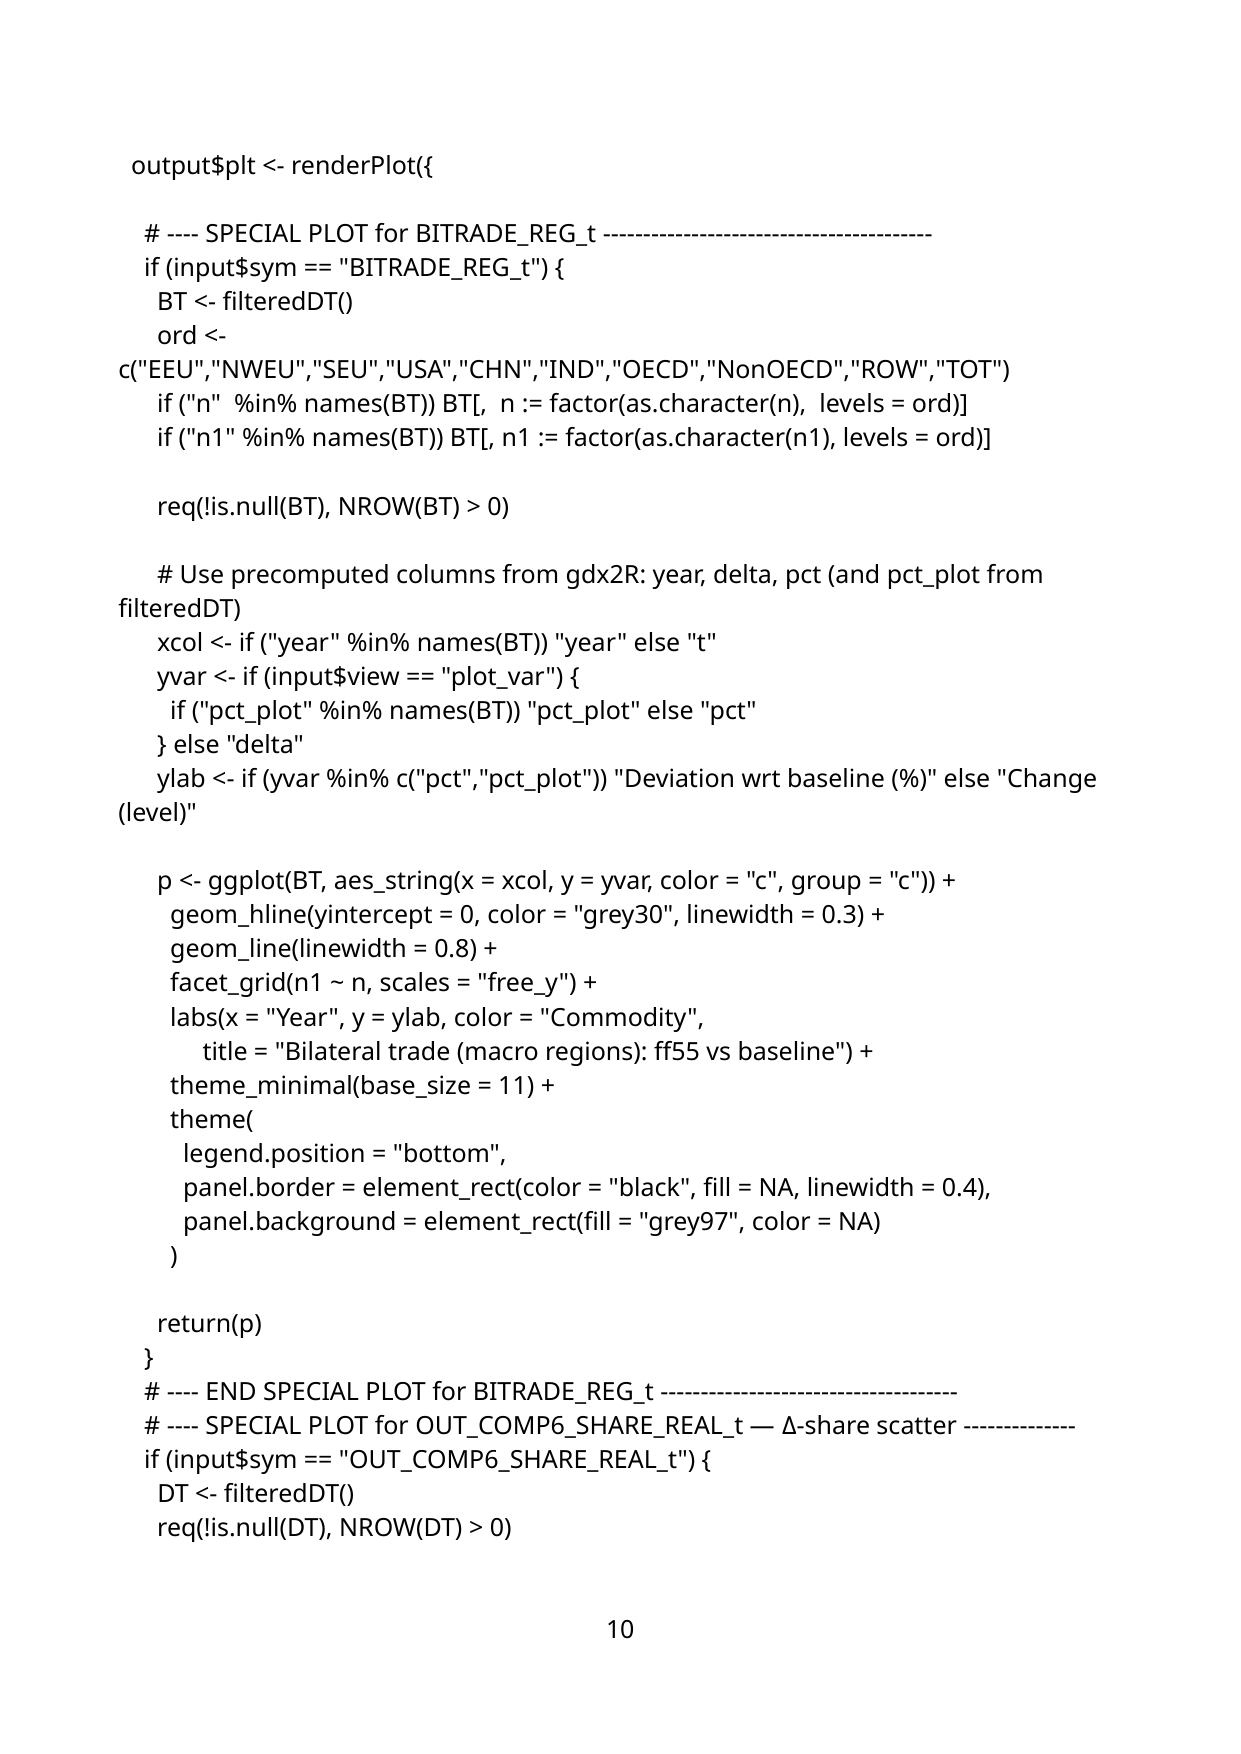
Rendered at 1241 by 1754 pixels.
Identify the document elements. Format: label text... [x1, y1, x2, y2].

text } else "delta" [118, 727, 1122, 761]
text geom_hline(yintercept = 0, color = "grey30", linewidth = 0.3) + [118, 897, 1122, 931]
text ) [118, 1238, 1122, 1272]
text xcol <- if ("year" %in% names(BT)) "year" else "t" [118, 624, 1122, 658]
text if (input$sym == "OUT_COMP6_SHARE_REAL_t") { [118, 1442, 1122, 1476]
text facet_grid(n1 ~ n, scales = "free_y") + [118, 965, 1122, 999]
text # ---- SPECIAL PLOT for OUT_COMP6_SHARE_REAL_t — Δ-share scatter -------------- [118, 1408, 1122, 1442]
text legend.position = "bottom", [118, 1135, 1122, 1169]
text theme( [118, 1101, 1122, 1135]
text } [118, 1340, 1122, 1374]
text output$plt <- renderPlot({ [118, 148, 1122, 182]
text panel.background = element_rect(fill = "grey97", color = NA) [118, 1203, 1122, 1238]
text labs(x = "Year", y = ylab, color = "Commodity", [118, 999, 1122, 1033]
text # Use precomputed columns from gdx2R: year, delta, pct (and pct_plot from filteredDT) [118, 556, 1122, 624]
text # ---- SPECIAL PLOT for BITRADE_REG_t ----------------------------------------- [118, 216, 1122, 250]
text req(!is.null(DT), NROW(DT) > 0) [118, 1510, 1122, 1544]
text if ("n" %in% names(BT)) BT[, n := factor(as.character(n), levels = ord)] [118, 386, 1122, 420]
text # ---- END SPECIAL PLOT for BITRADE_REG_t ------------------------------------- [118, 1374, 1122, 1408]
text if (input$sym == "BITRADE_REG_t") { [118, 250, 1122, 284]
text ylab <- if (yvar %in% c("pct","pct_plot")) "Deviation wrt baseline (%)" else "Change (level)" [118, 761, 1122, 829]
text if ("n1" %in% names(BT)) BT[, n1 := factor(as.character(n1), levels = ord)] [118, 420, 1122, 454]
text theme_minimal(base_size = 11) + [118, 1067, 1122, 1101]
text BT <- filteredDT() [118, 284, 1122, 318]
text panel.border = element_rect(color = "black", fill = NA, linewidth = 0.4), [118, 1169, 1122, 1203]
text yvar <- if (input$view == "plot_var") { [118, 658, 1122, 693]
text return(p) [118, 1306, 1122, 1340]
text ord <- c("EEU","NWEU","SEU","USA","CHN","IND","OECD","NonOECD","ROW","TOT") [118, 318, 1122, 386]
text p <- ggplot(BT, aes_string(x = xcol, y = yvar, color = "c", group = "c")) + [118, 863, 1122, 897]
text title = "Bilateral trade (macro regions): ff55 vs baseline") + [118, 1033, 1122, 1067]
text DT <- filteredDT() [118, 1476, 1122, 1510]
text req(!is.null(BT), NROW(BT) > 0) [118, 488, 1122, 522]
text geom_line(linewidth = 0.8) + [118, 931, 1122, 965]
text if ("pct_plot" %in% names(BT)) "pct_plot" else "pct" [118, 693, 1122, 727]
